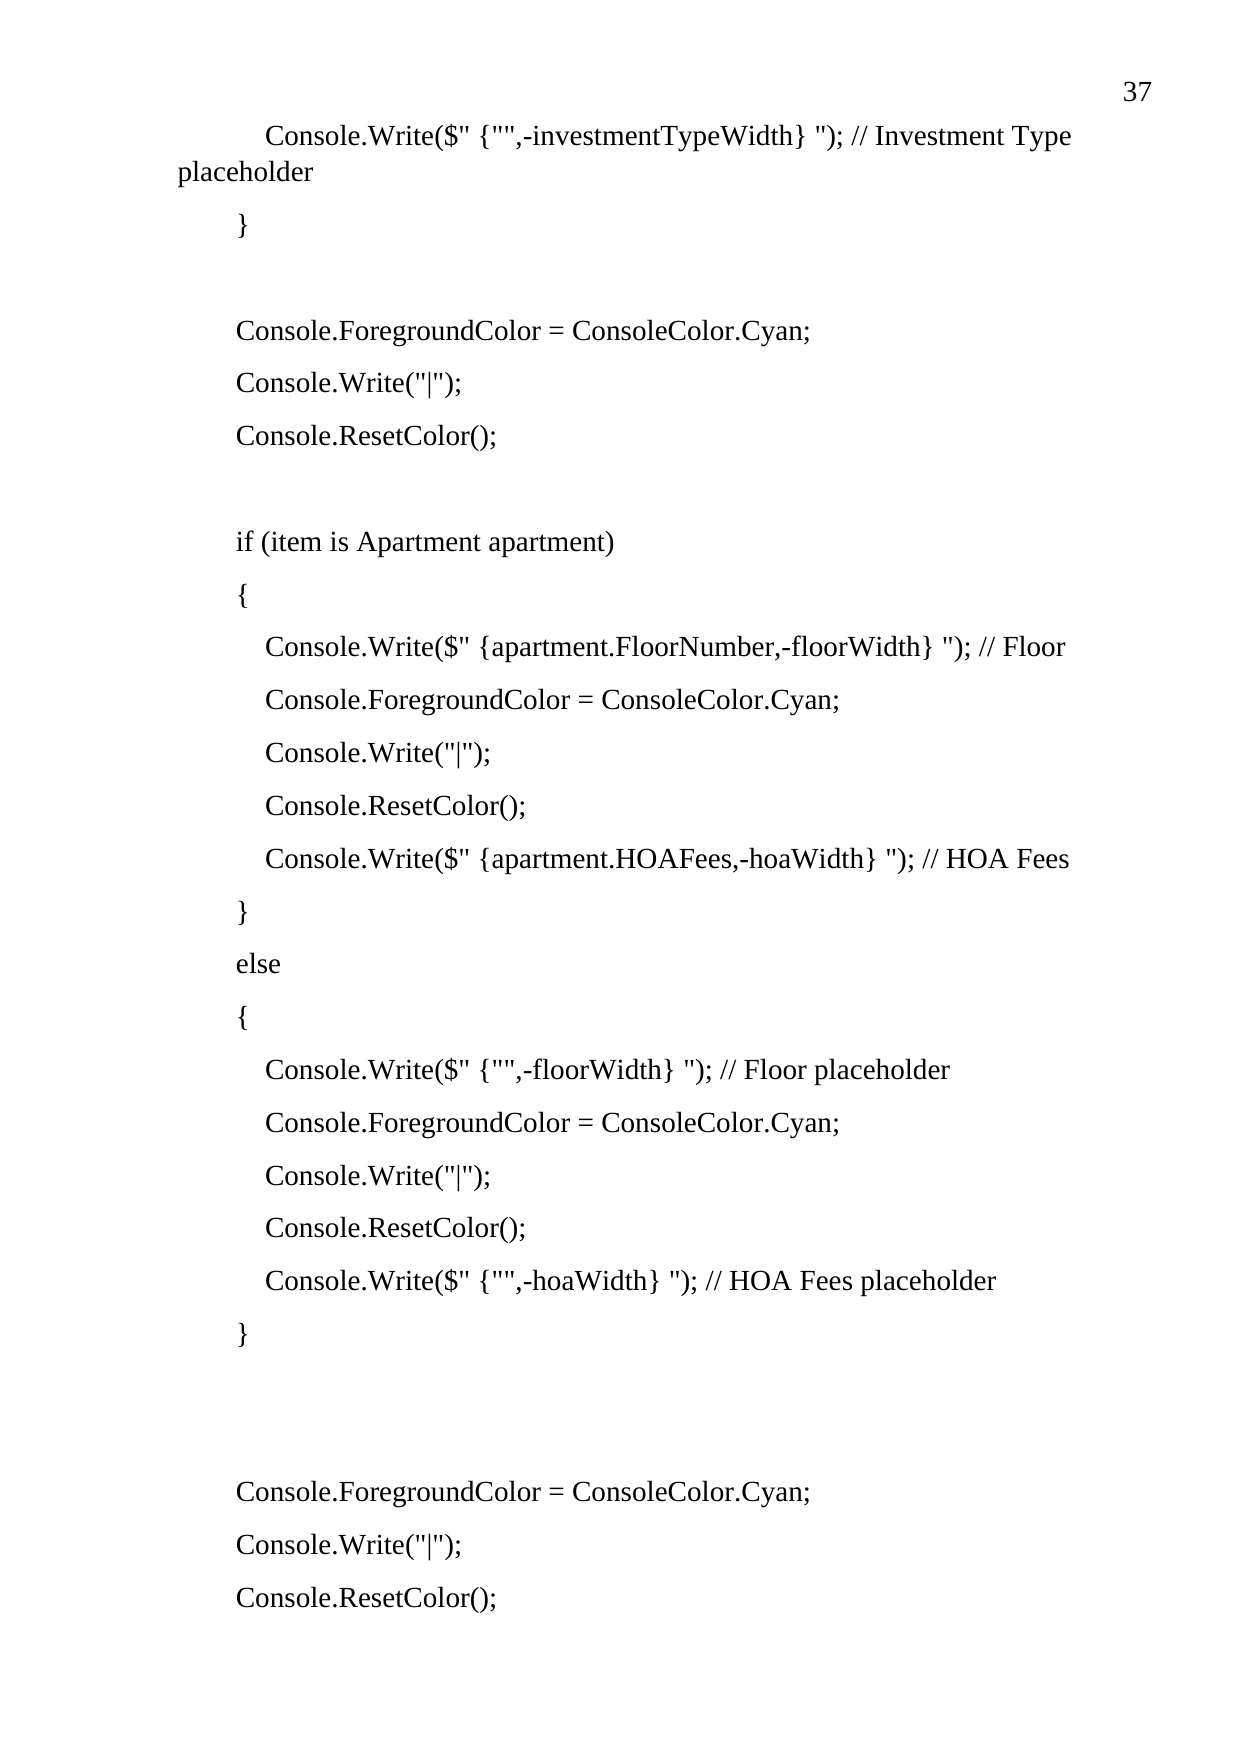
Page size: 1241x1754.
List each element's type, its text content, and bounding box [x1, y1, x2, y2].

text Console.Write($" {"",-floorWidth} "); // Floor placeholder [177, 1052, 1152, 1086]
text Console.Write("|"); [177, 735, 1152, 769]
text Console.ForegroundColor = ConsoleColor.Cyan; [177, 313, 1152, 346]
text Console.Write($" {"",-hoaWidth} "); // HOA Fees placeholder [177, 1263, 1152, 1297]
text Console.ResetColor(); [177, 418, 1152, 452]
text Console.ResetColor(); [177, 1580, 1152, 1614]
text Console.ForegroundColor = ConsoleColor.Cyan; [177, 1105, 1152, 1138]
text } [177, 1316, 1152, 1350]
text Console.Write($" {apartment.FloorNumber,-floorWidth} "); // Floor [177, 629, 1152, 663]
text Console.Write($" {apartment.HOAFees,-hoaWidth} "); // HOA Fees [177, 841, 1152, 874]
text Console.Write($" {"",-investmentTypeWidth} "); // Investment Type placeholder [177, 118, 1152, 188]
text { [177, 577, 1152, 610]
text Console.Write("|"); [177, 1527, 1152, 1561]
text Console.ResetColor(); [177, 1211, 1152, 1244]
text Console.ResetColor(); [177, 788, 1152, 822]
text if (item is Apartment apartment) [177, 524, 1152, 557]
text { [177, 999, 1152, 1033]
text else [177, 946, 1152, 980]
text Console.ForegroundColor = ConsoleColor.Cyan; [177, 1474, 1152, 1508]
text Console.ForegroundColor = ConsoleColor.Cyan; [177, 682, 1152, 716]
text } [177, 894, 1152, 927]
text } [177, 207, 1152, 241]
text Console.Write("|"); [177, 1158, 1152, 1191]
text Console.Write("|"); [177, 366, 1152, 399]
